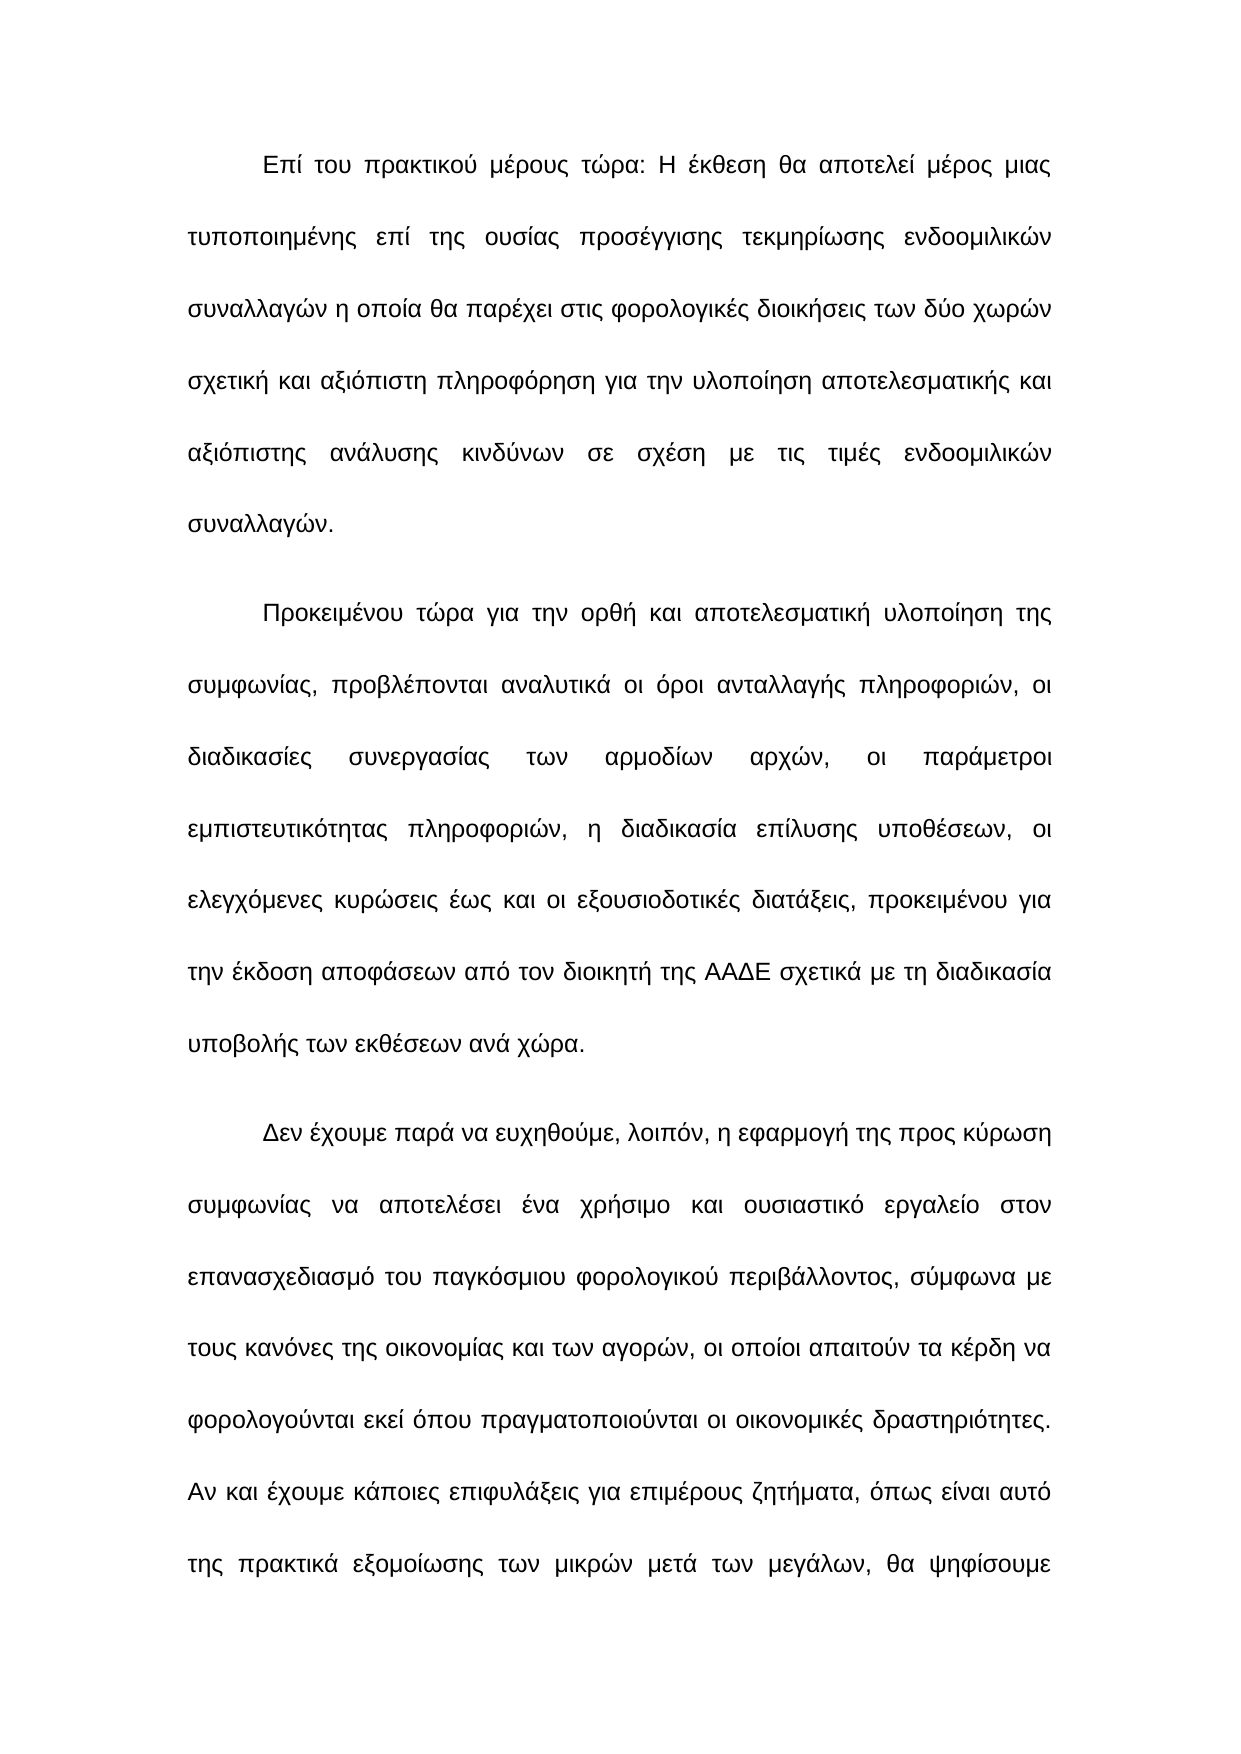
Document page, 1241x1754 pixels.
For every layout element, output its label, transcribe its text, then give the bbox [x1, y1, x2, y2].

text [187, 1118, 1053, 1578]
text Επί του πρακτικού μέρους τώρα: Η έκθεση θα αποτελεί μέρος μιας τυποποιημένης επί της ουσίας προσέγγισης τεκμηρίωσης ενδοομιλικών συναλλαγών η οποία θα παρέχει στις φορολογικές διοικήσεις των δύο χωρών σχετική και αξιόπιστη πληροφόρηση για την υλοποίηση αποτελεσματικής και αξιόπιστης ανάλυσης κινδύνων σε σχέση με τις τιμές ενδοομιλικών συναλλαγών. [187, 150, 1053, 538]
text Προκειμένου τώρα για την ορθή και αποτελεσματική υλοποίηση της συμφωνίας, προβλέπονται αναλυτικά οι όροι ανταλλαγής πληροφοριών, οι διαδικασίες συνεργασίας των αρμοδίων αρχών, οι παράμετροι εμπιστευτικότητας πληροφοριών, η διαδικασία επίλυσης υποθέσεων, οι ελεγχόμενες κυρώσεις έως και οι εξουσιοδοτικές διατάξεις, προκειμένου για την έκδοση αποφάσεων από τον διοικητή της ΑΑΔΕ σχετικά με τη διαδικασία υποβολής των εκθέσεων ανά χώρα. [187, 598, 1053, 1058]
